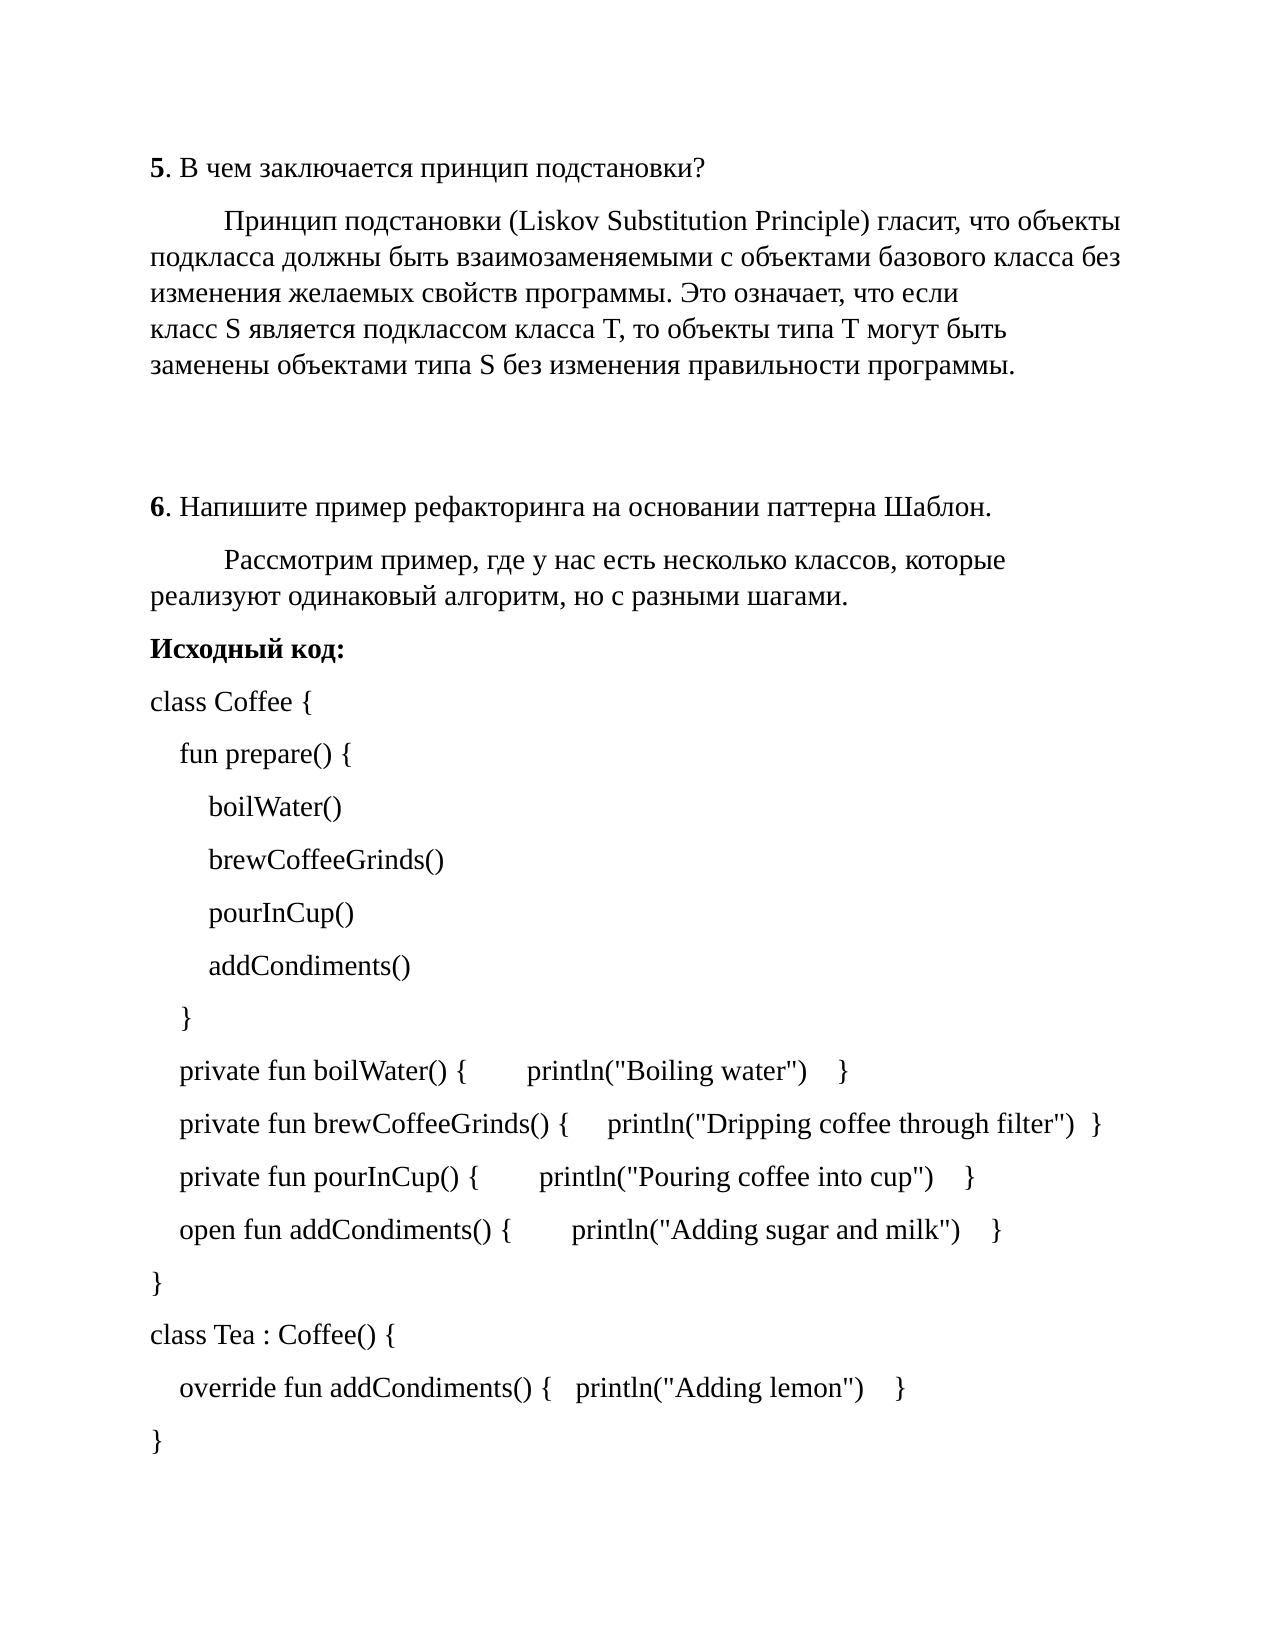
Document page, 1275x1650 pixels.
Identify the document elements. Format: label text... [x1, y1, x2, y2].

text class Coffee { [150, 684, 1125, 717]
text open fun addCondiments() { println("Adding sugar and milk") } [150, 1212, 1125, 1245]
text Принцип подстановки (Liskov Substitution Principle) гласит, что объекты подкласса должны быть взаимозаменяемыми с объектами базового класса без изменения желаемых свойств программы. Это означает, что если класс S является подклассом класса T, то объекты типа T могут быть заменены объектами типа S без изменения правильности программы. [150, 203, 1125, 381]
text private fun pourInCup() { println("Pouring coffee into cup") } [150, 1159, 1125, 1193]
text addCondiments() [150, 948, 1125, 981]
text override fun addCondiments() { println("Adding lemon") } [150, 1370, 1125, 1404]
text boilWater() [150, 789, 1125, 823]
text class Tea : Coffee() { [150, 1317, 1125, 1351]
text private fun boilWater() { println("Boiling water") } [150, 1053, 1125, 1087]
text pourInCup() [150, 895, 1125, 928]
text brewCoffeeGrinds() [150, 842, 1125, 876]
text private fun brewCoffeeGrinds() { println("Dripping coffee through filter") } [150, 1106, 1125, 1140]
text Исходный код: [150, 631, 1125, 664]
text } [150, 1001, 1125, 1034]
text 6. Напишите пример рефакторинга на основании паттерна Шаблон. [150, 453, 1125, 523]
text 5. В чем заключается принцип подстановки? [150, 150, 1125, 183]
text Рассмотрим пример, где у нас есть несколько классов, которые реализуют одинаковый алгоритм, но с разными шагами. [150, 542, 1125, 612]
text } [150, 1423, 1125, 1457]
text } [150, 1265, 1125, 1298]
text fun prepare() { [150, 737, 1125, 770]
